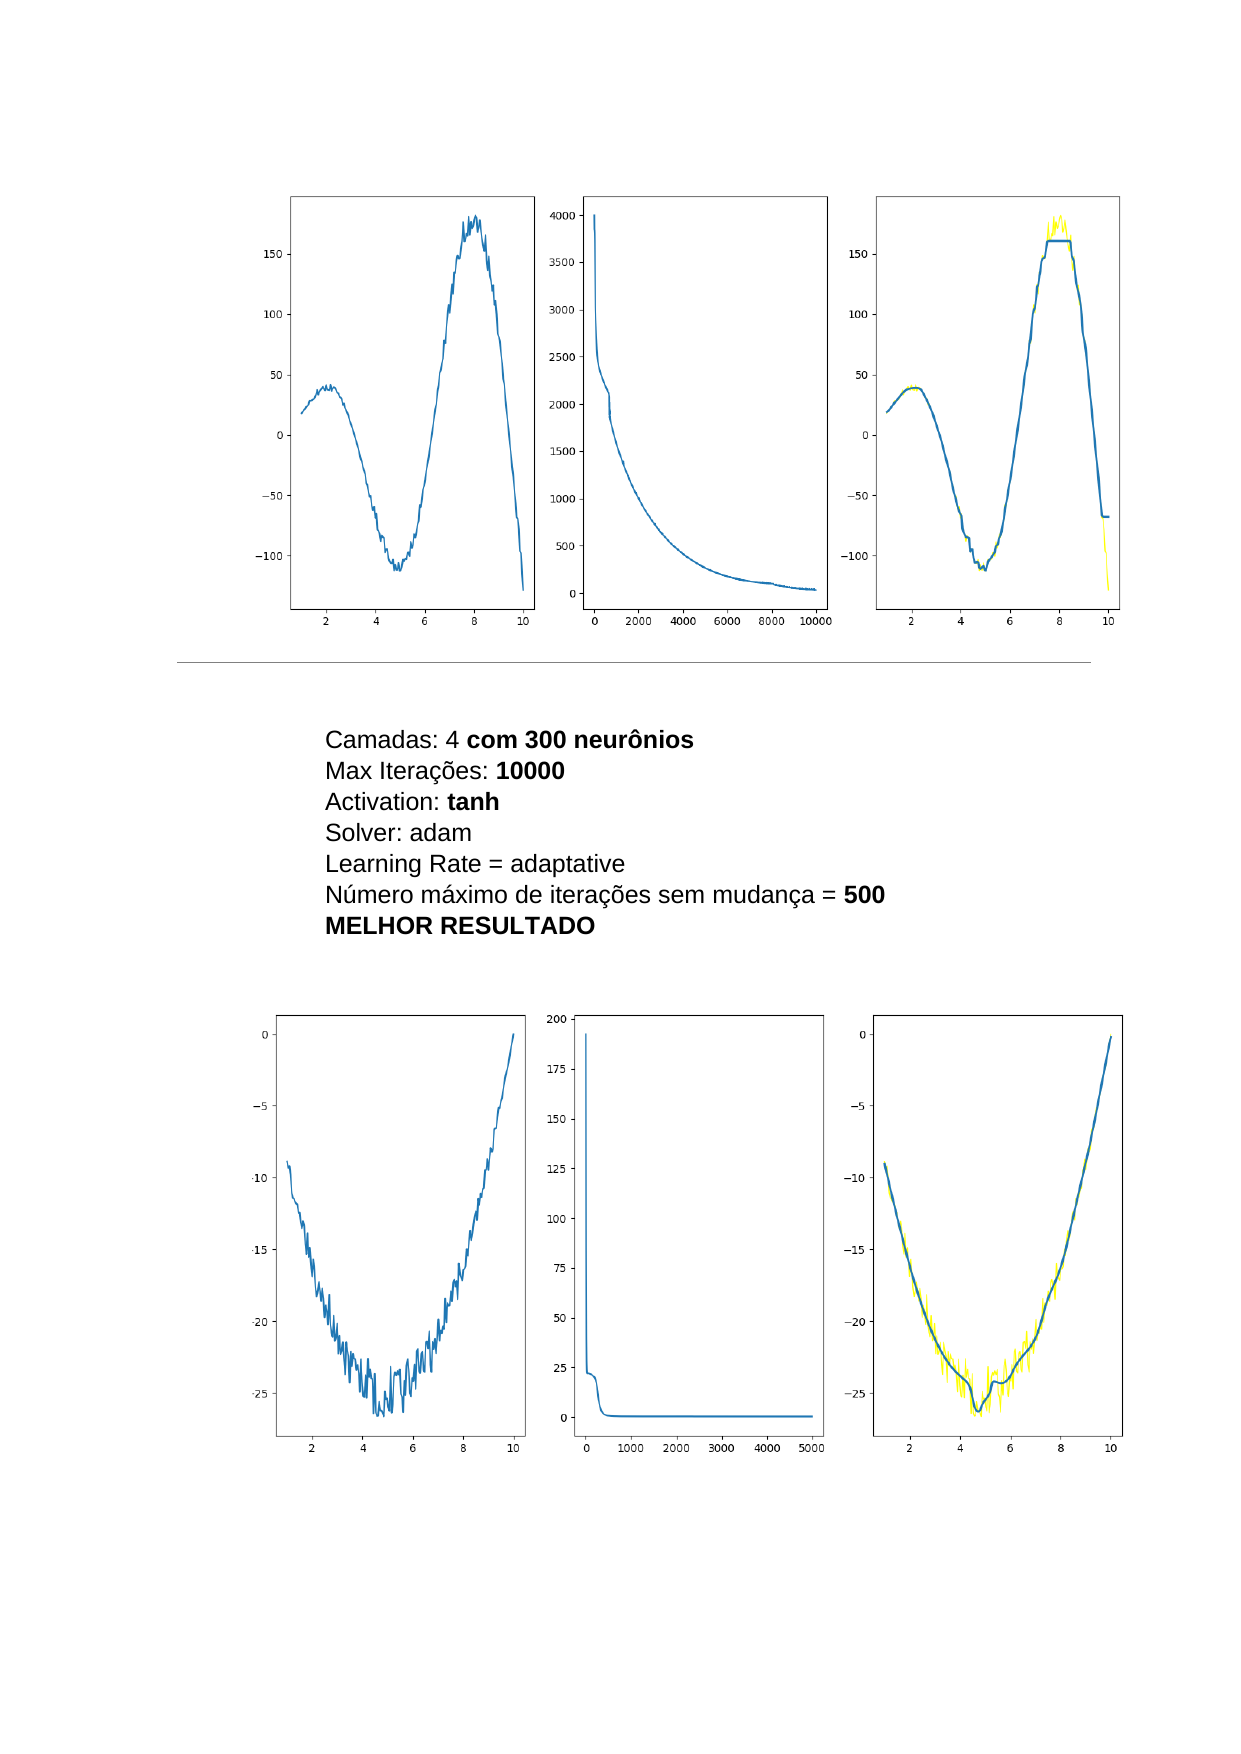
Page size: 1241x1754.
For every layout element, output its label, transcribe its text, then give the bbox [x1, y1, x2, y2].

list Learning Rate = adaptative [252, 849, 1063, 878]
list Activation: tanh [252, 787, 1063, 816]
list MELHOR RESULTADO [252, 911, 1063, 940]
list Max Iterações: 10000 [252, 756, 1063, 784]
picture [252, 1003, 1138, 1454]
list Número máximo de iterações sem mudança = 500 [252, 880, 1063, 909]
list Camadas: 4 com 300 neurônios [252, 725, 1063, 753]
picture [252, 177, 1138, 630]
list Solver: adam [252, 818, 1063, 847]
